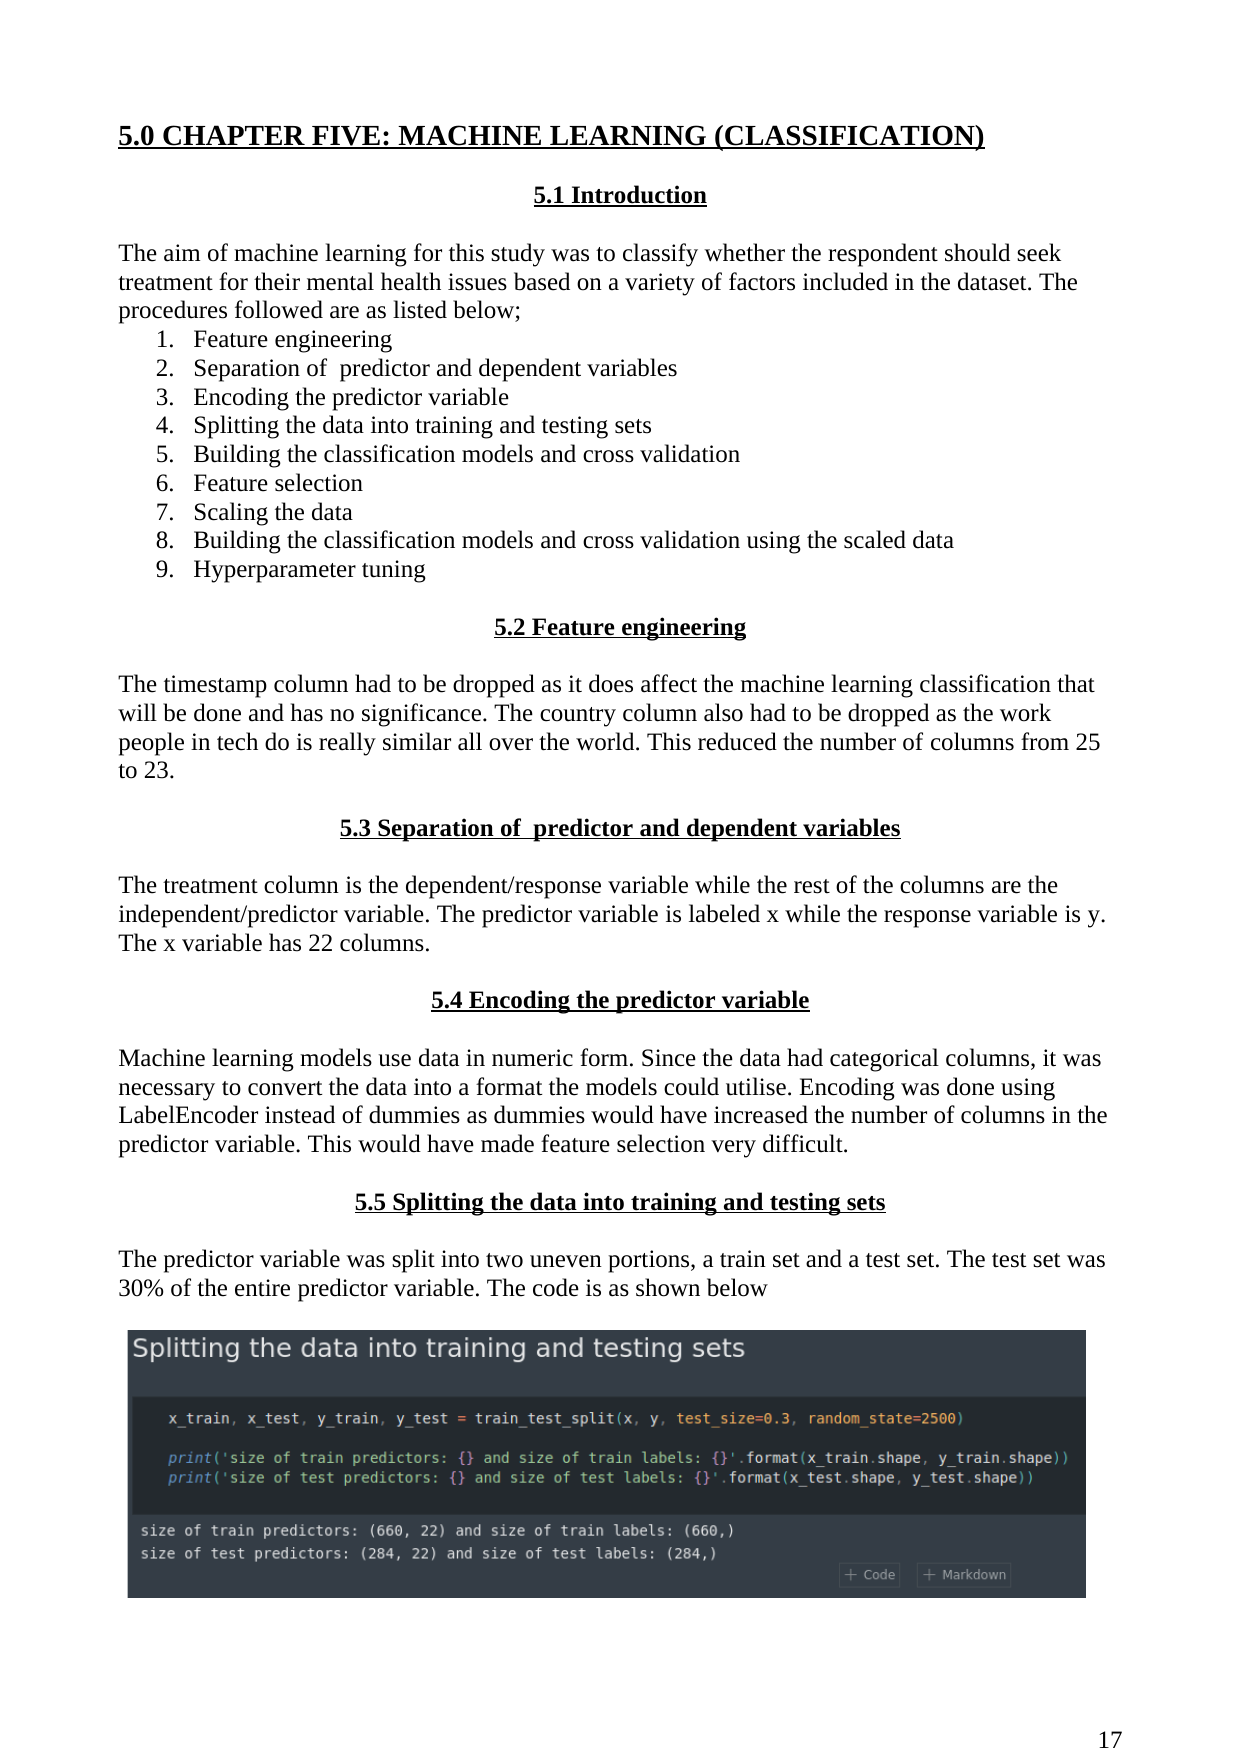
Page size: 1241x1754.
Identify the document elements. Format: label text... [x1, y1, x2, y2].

list Hyperparameter tuning [156, 554, 1122, 583]
list Scaling the data [156, 497, 1122, 525]
list Building the classification models and cross validation [156, 439, 1122, 468]
picture [127, 1330, 1086, 1598]
subtitle 5.1 Introduction [118, 180, 1122, 209]
list Separation of predictor and dependent variables [156, 353, 1122, 382]
subtitle 5.5 Splitting the data into training and testing sets [118, 1187, 1122, 1215]
text Machine learning models use data in numeric form. Since the data had categorical columns, it was necessary to convert the data into a format the models could utilise. Encoding was done using LabelEncoder instead of dummies as dummies would have increased the number of columns in the predictor variable. This would have made feature selection very difficult. [118, 1043, 1122, 1158]
text The predictor variable was split into two uneven portions, a train set and a test set. The test set was 30% of the entire predictor variable. The code is as shown below [118, 1244, 1122, 1302]
subtitle 5.4 Encoding the predictor variable [118, 985, 1122, 1014]
list Encoding the predictor variable [156, 382, 1122, 410]
text The timestamp column had to be dropped as it does affect the machine learning classification that will be done and has no significance. The country column also had to be dropped as the work people in tech do is really similar all over the world. This reduced the number of columns from 25 to 23. [118, 669, 1122, 784]
text The aim of machine learning for this study was to classify whether the respondent should seek treatment for their mental health issues based on a variety of factors included in the dataset. The procedures followed are as listed below; [118, 238, 1122, 324]
text The treatment column is the dependent/response variable while the rest of the columns are the independent/predictor variable. The predictor variable is labeled x while the response variable is y. The x variable has 22 columns. [118, 870, 1122, 957]
list Feature engineering [156, 324, 1122, 353]
list Building the classification models and cross validation using the scaled data [156, 525, 1122, 554]
subtitle 5.2 Feature engineering [118, 612, 1122, 640]
list Feature selection [156, 468, 1122, 497]
list Splitting the data into training and testing sets [156, 410, 1122, 439]
subtitle 5.0 CHAPTER FIVE: MACHINE LEARNING (CLASSIFICATION) [118, 118, 1122, 152]
subtitle 5.3 Separation of predictor and dependent variables [118, 813, 1122, 842]
